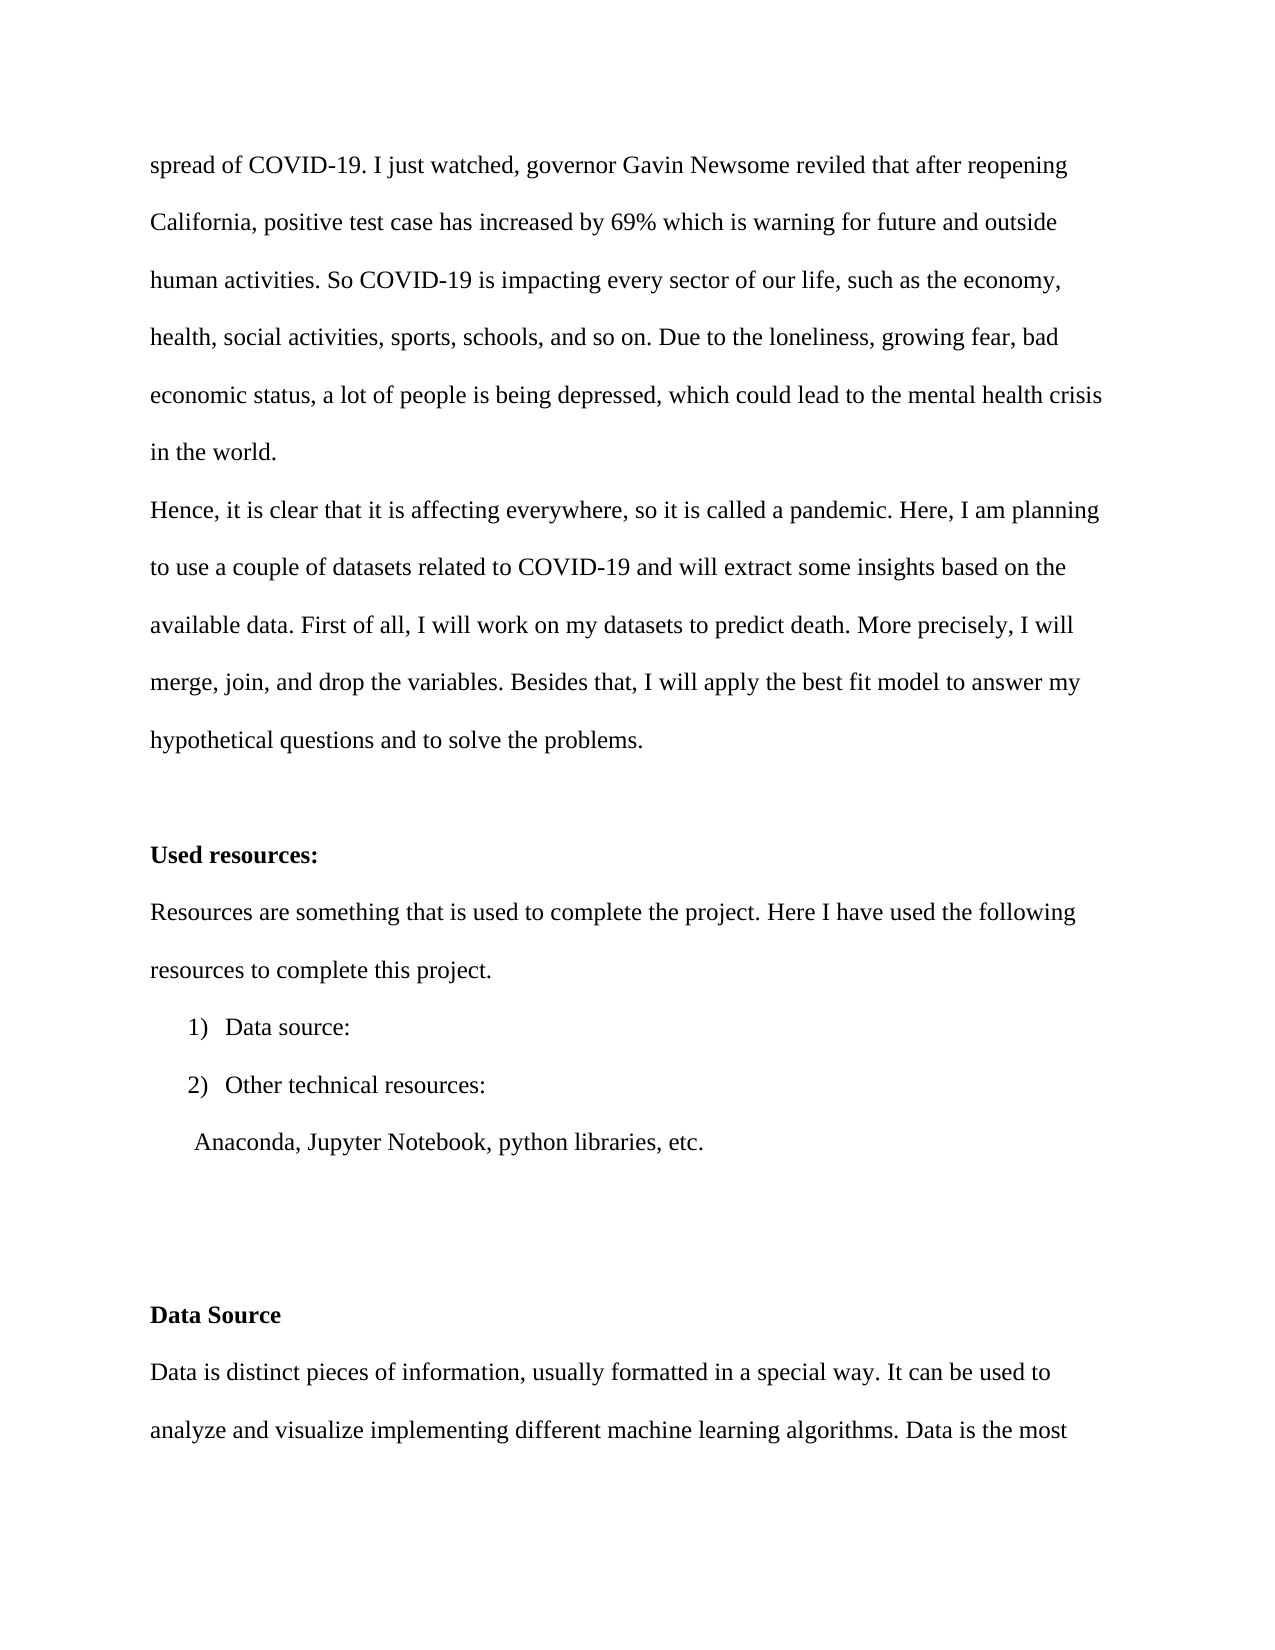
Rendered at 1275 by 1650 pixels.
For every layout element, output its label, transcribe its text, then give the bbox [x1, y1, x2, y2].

text Anaconda, Jupyter Notebook, python libraries, etc. [187, 1127, 1125, 1156]
text Used resources: [150, 840, 1125, 869]
text Data Source [150, 1300, 1125, 1329]
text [150, 1357, 1125, 1444]
list Other technical resources: [187, 1070, 1125, 1099]
text Resources are something that is used to complete the project. Here I have used the following resources to complete this project. [150, 897, 1125, 984]
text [150, 150, 1125, 466]
list Data source: [187, 1012, 1125, 1041]
text Hence, it is clear that it is affecting everywhere, so it is called a pandemic. Here, I am planning to use a couple of datasets related to COVID-19 and will extract some insights based on the available data. First of all, I will work on my datasets to predict death. More precisely, I will merge, join, and drop the variables. Besides that, I will apply the best fit model to answer my hypothetical questions and to solve the problems. [150, 495, 1125, 754]
